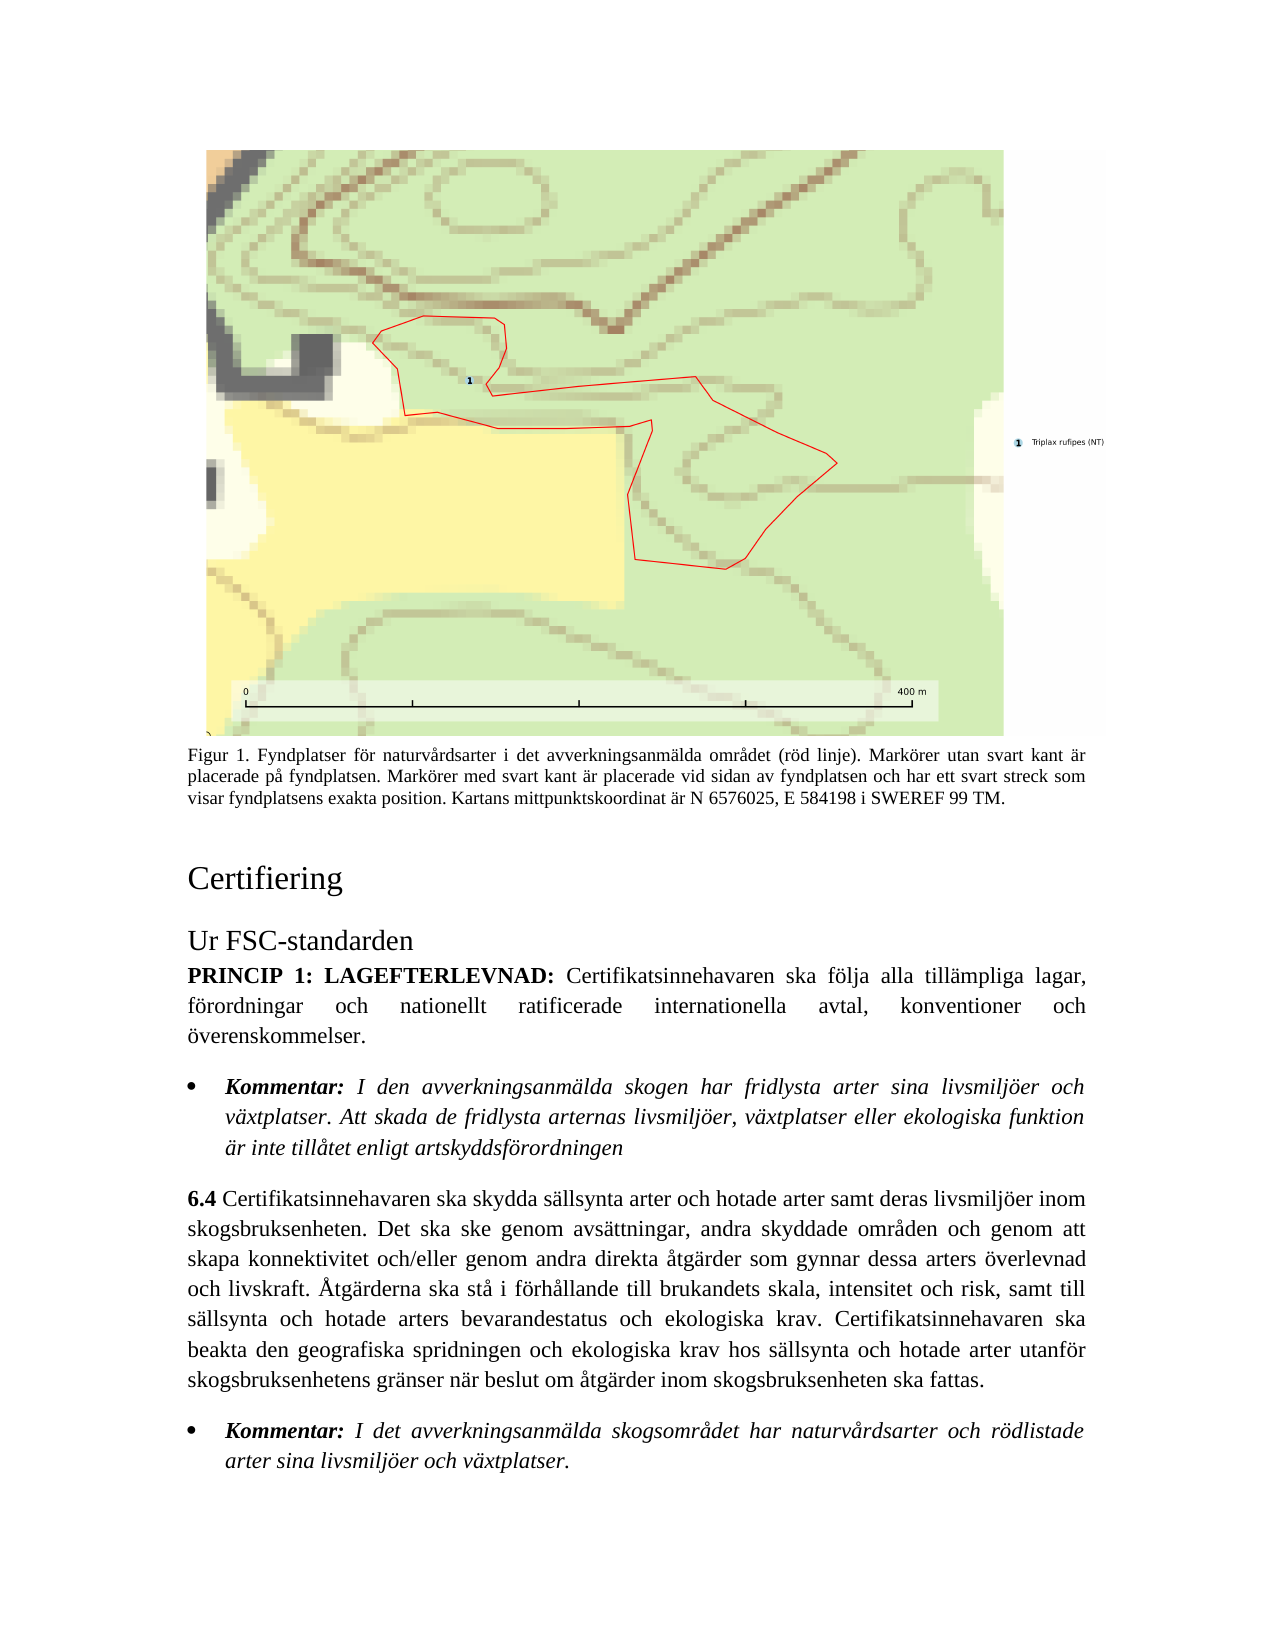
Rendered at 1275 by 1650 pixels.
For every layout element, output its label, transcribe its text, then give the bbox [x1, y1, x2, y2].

subtitle Ur FSC-standarden [187, 923, 1087, 957]
text 6.4 Certifikatsinnehavaren ska skydda sällsynta arter och hotade arter samt deras livsmiljöer inom skogsbruksenheten. Det ska ske genom avsättningar, andra skyddade områden och genom att skapa konnektivitet och/eller genom andra direkta åtgärder som gynnar dessa arters överlevnad och livskraft. Åtgärderna ska stå i förhållande till brukandets skala, intensitet och risk, samt till sällsynta och hotade arters bevarandestatus och ekologiska krav. Certifikatsinnehavaren ska beakta den geografiska spridningen och ekologiska krav hos sällsynta och hotade arter utanför skogsbruksenhetens gränser när beslut om åtgärder inom skogsbruksenheten ska fattas. [187, 1184, 1087, 1392]
subtitle Certifiering [187, 858, 1087, 897]
picture [206, 150, 1107, 736]
text Figur 1. Fyndplatser för naturvårdsarter i det avverkningsanmälda området (röd linje). Markörer utan svart kant är placerade på fyndplatsen. Markörer med svart kant är placerade vid sidan av fyndplatsen och har ett svart streck som visar fyndplatsens exakta position. Kartans mittpunktskoordinat är N 6576025, E 584198 i SWEREF 99 TM. [187, 743, 1087, 808]
list Kommentar: I det avverkningsanmälda skogsområdet har naturvårdsarter och rödlistade arter sina livsmiljöer och växtplatser. [187, 1417, 1087, 1473]
list Kommentar: I den avverkningsanmälda skogen har fridlysta arter sina livsmiljöer och växtplatser. Att skada de fridlysta arternas livsmiljöer, växtplatser eller ekologiska funktion är inte tillåtet enligt artskyddsförordningen [187, 1073, 1087, 1160]
text PRINCIP 1: LAGEFTERLEVNAD: Certifikatsinnehavaren ska följa alla tillämpliga lagar, förordningar och nationellt ratificerade internationella avtal, konventioner och överenskommelser. [187, 962, 1087, 1048]
